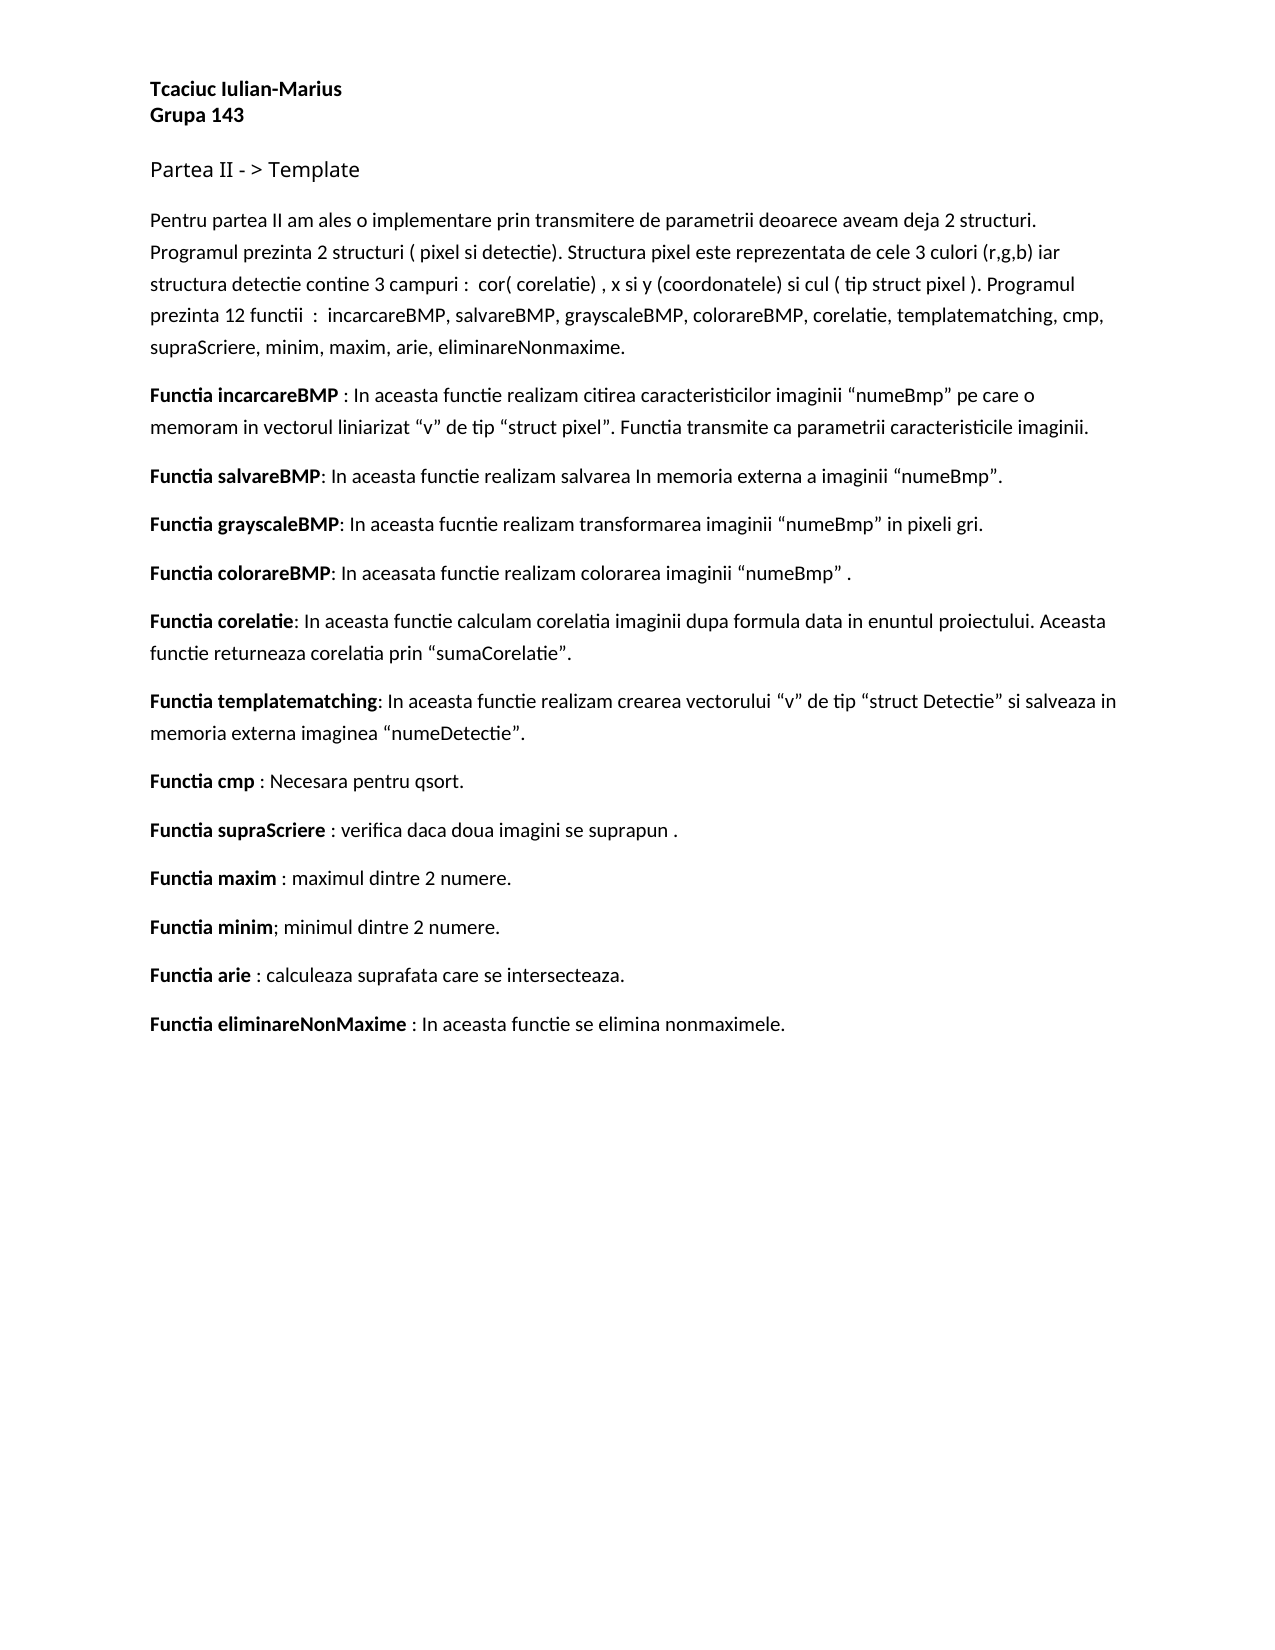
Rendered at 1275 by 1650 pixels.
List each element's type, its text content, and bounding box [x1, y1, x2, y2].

text Functia salvareBMP: In aceasta functie realizam salvarea In memoria externa a imaginii “numeBmp”. [150, 463, 1125, 488]
text Functia templatematching: In aceasta functie realizam crearea vectorului “v” de tip “struct Detectie” si salveaza in memoria externa imaginea “numeDetectie”. [150, 688, 1125, 746]
text Partea II - > Template [150, 155, 1125, 183]
text Functia colorareBMP: In aceasata functie realizam colorarea imaginii “numeBmp” . [150, 560, 1125, 585]
text Functia eliminareNonMaxime : In aceasta functie se elimina nonmaximele. [150, 1011, 1125, 1036]
text Pentru partea II am ales o implementare prin transmitere de parametrii deoarece aveam deja 2 structuri. Programul prezinta 2 structuri ( pixel si detectie). Structura pixel este reprezentata de cele 3 culori (r,g,b) iar structura detectie contine 3 campuri : cor( corelatie) , x si y (coordonatele) si cul ( tip struct pixel ). Programul prezinta 12 functii : incarcareBMP, salvareBMP, grayscaleBMP, colorareBMP, corelatie, templatematching, cmp, supraScriere, minim, maxim, arie, eliminareNonmaxime. [150, 207, 1125, 360]
text Functia grayscaleBMP: In aceasta fucntie realizam transformarea imaginii “numeBmp” in pixeli gri. [150, 511, 1125, 537]
text Functia maxim : maximul dintre 2 numere. [150, 866, 1125, 891]
text Functia corelatie: In aceasta functie calculam corelatia imaginii dupa formula data in enuntul proiectului. Aceasta functie returneaza corelatia prin “sumaCorelatie”. [150, 608, 1125, 665]
text Functia minim; minimul dintre 2 numere. [150, 914, 1125, 939]
text Functia supraScriere : verifica daca doua imagini se suprapun . [150, 817, 1125, 842]
text Functia incarcareBMP : In aceasta functie realizam citirea caracteristicilor imaginii “numeBmp” pe care o memoram in vectorul liniarizat “v” de tip “struct pixel”. Functia transmite ca parametrii caracteristicile imaginii. [150, 383, 1125, 440]
text Functia arie : calculeaza suprafata care se intersecteaza. [150, 962, 1125, 988]
text Functia cmp : Necesara pentru qsort. [150, 769, 1125, 794]
